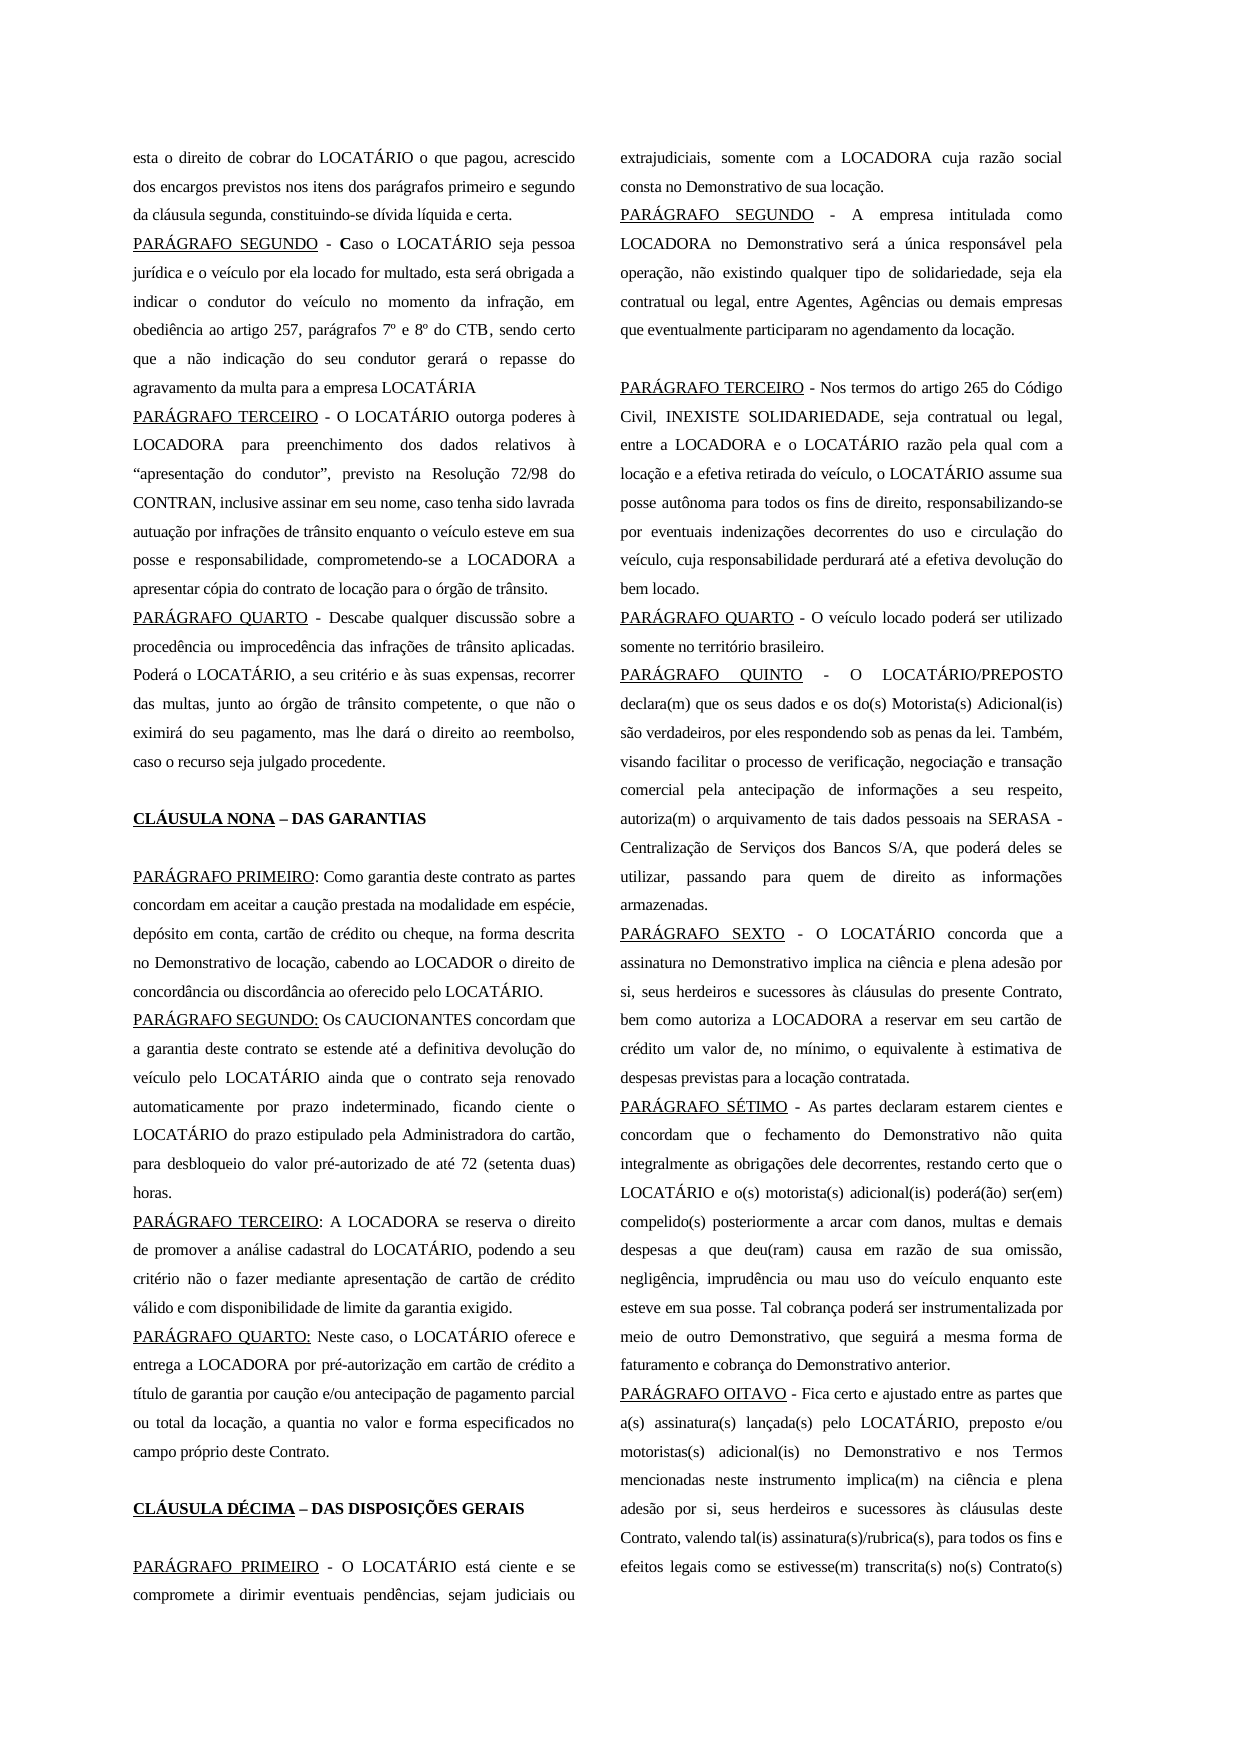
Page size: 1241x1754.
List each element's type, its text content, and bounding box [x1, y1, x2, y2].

text PARÁGRAFO TERCEIRO - Nos termos do artigo 265 do Código Civil, INEXISTE SOLIDARIEDADE, seja contratual ou legal, entre a LOCADORA e o LOCATÁRIO razão pela qual com a locação e a efetiva retirada do veículo, o LOCATÁRIO assume sua posse autônoma para todos os fins de direito, responsabilizando-se por eventuais indenizações decorrentes do uso e circulação do veículo, cuja responsabilidade perdurará até a efetiva devolução do bem locado. [620, 378, 1063, 598]
text PARÁGRAFO PRIMEIRO - O LOCATÁRIO está ciente e se compromete a dirimir eventuais pendências, sejam judiciais ou extrajudiciais, somente com a LOCADORA cuja razão social consta no Demonstrativo de sua locação. [133, 1556, 576, 1604]
text PARÁGRAFO PRIMEIRO - O LOCATÁRIO está ciente e se compromete a dirimir eventuais pendências, sejam judiciais ou extrajudiciais, somente com a LOCADORA cuja razão social consta no Demonstrativo de sua locação. [620, 148, 1063, 196]
text PARÁGRAFO TERCEIRO: A LOCADORA se reserva o direito de promover a análise cadastral do LOCATÁRIO, podendo a seu critério não o fazer mediante apresentação de cartão de crédito válido e com disponibilidade de limite da garantia exigido. [133, 1211, 576, 1317]
text PARÁGRAFO QUARTO - O veículo locado poderá ser utilizado somente no território brasileiro. [620, 608, 1063, 656]
text PARÁGRAFO TERCEIRO - O LOCATÁRIO outorga poderes à LOCADORA para preenchimento dos dados relativos à “apresentação do condutor”, previsto na Resolução 72/98 do CONTRAN, inclusive assinar em seu nome, caso tenha sido lavrada autuação por infrações de trânsito enquanto o veículo esteve em sua posse e responsabilidade, comprometendo-se a LOCADORA a apresentar cópia do contrato de locação para o órgão de trânsito. [133, 406, 576, 598]
text CLÁUSULA DÉCIMA – DAS DISPOSIÇÕES GERAIS [133, 1499, 576, 1518]
text PARÁGRAFO SEXTO - O LOCATÁRIO concorda que a assinatura no Demonstrativo implica na ciência e plena adesão por si, seus herdeiros e sucessores às cláusulas do presente Contrato, bem como autoriza a LOCADORA a reservar em seu cartão de crédito um valor de, no mínimo, o equivalente à estimativa de despesas previstas para a locação contratada. [620, 924, 1063, 1087]
text PARÁGRAFO SEGUNDO: Os CAUCIONANTES concordam que a garantia deste contrato se estende até a definitiva devolução do veículo pelo LOCATÁRIO ainda que o contrato seja renovado automaticamente por prazo indeterminado, ficando ciente o LOCATÁRIO do prazo estipulado pela Administradora do cartão, para desbloqueio do valor pré-autorizado de até 72 (setenta duas) horas. [133, 1010, 576, 1202]
text PARÁGRAFO QUARTO - Descabe qualquer discussão sobre a procedência ou improcedência das infrações de trânsito aplicadas. Poderá o LOCATÁRIO, a seu critério e às suas expensas, recorrer das multas, junto ao órgão de trânsito competente, o que não o eximirá do seu pagamento, mas lhe dará o direito ao reembolso, caso o recurso seja julgado procedente. [133, 608, 576, 771]
text PARÁGRAFO QUINTO - O LOCATÁRIO/PREPOSTO declara(m) que os seus dados e os do(s) Motorista(s) Adicional(is) são verdadeiros, por eles respondendo sob as penas da lei. Também, visando facilitar o processo de verificação, negociação e transação comercial pela antecipação de informações a seu respeito, autoriza(m) o arquivamento de tais dados pessoais na SERASA - Centralização de Serviços dos Bancos S/A, que poderá deles se utilizar, passando para quem de direito as informações armazenadas. [620, 665, 1063, 914]
text PARÁGRAFO SÉTIMO - As partes declaram estarem cientes e concordam que o fechamento do Demonstrativo não quita integralmente as obrigações dele decorrentes, restando certo que o LOCATÁRIO e o(s) motorista(s) adicional(is) poderá(ão) ser(em) compelido(s) posteriormente a arcar com danos, multas e demais despesas a que deu(ram) causa em razão de sua omissão, negligência, imprudência ou mau uso do veículo enquanto este esteve em sua posse. Tal cobrança poderá ser instrumentalizada por meio de outro Demonstrativo, que seguirá a mesma forma de faturamento e cobrança do Demonstrativo anterior. [620, 1096, 1063, 1374]
text CLÁUSULA NONA – DAS GARANTIAS [133, 809, 576, 828]
text PARÁGRAFO PRIMEIRO: Como garantia deste contrato as partes concordam em aceitar a caução prestada na modalidade em espécie, depósito em conta, cartão de crédito ou cheque, na forma descrita no Demonstrativo de locação, cabendo ao LOCADOR o direito de concordância ou discordância ao oferecido pelo LOCATÁRIO. [133, 866, 576, 1001]
text PARÁGRAFO QUARTO: Neste caso, o LOCATÁRIO oferece e entrega a LOCADORA por pré-autorização em cartão de crédito a título de garantia por caução e/ou antecipação de pagamento parcial ou total da locação, a quantia no valor e forma especificados no campo próprio deste Contrato. [133, 1326, 576, 1461]
text PARÁGRAFO SEGUNDO - A empresa intitulada como LOCADORA no Demonstrativo será a única responsável pela operação, não existindo qualquer tipo de solidariedade, seja ela contratual ou legal, entre Agentes, Agências ou demais empresas que eventualmente participaram no agendamento da locação. [620, 205, 1063, 339]
text PARÁGRAFO SEGUNDO - Caso o LOCATÁRIO seja pessoa jurídica e o veículo por ela locado for multado, esta será obrigada a indicar o condutor do veículo no momento da infração, em obediência ao artigo 257, parágrafos 7º e 8º do CTB, sendo certo que a não indicação do seu condutor gerará o repasse do agravamento da multa para a empresa LOCATÁRIA [133, 234, 576, 397]
